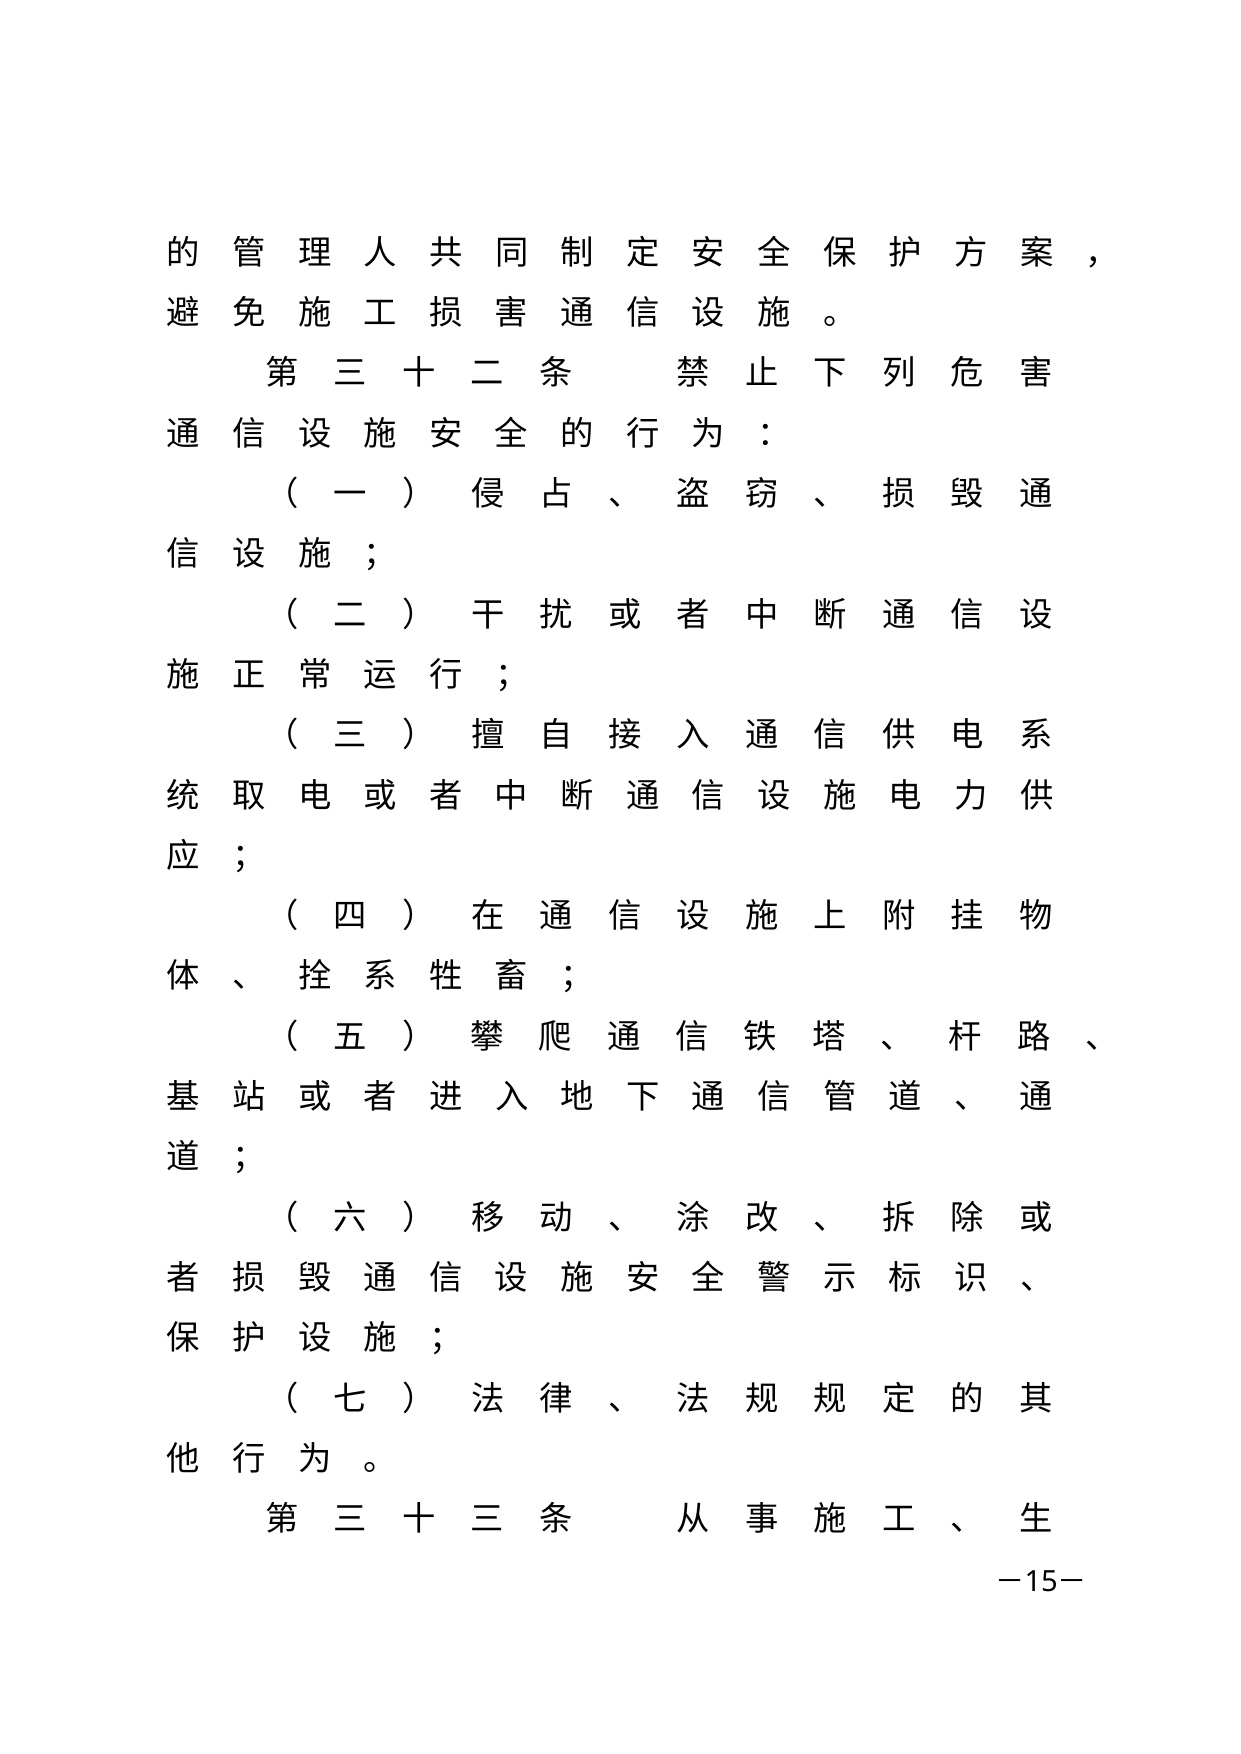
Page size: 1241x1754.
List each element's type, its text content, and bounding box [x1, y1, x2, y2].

text （三）擅自接入通信供电系统取电或者中断通信设施电力供应； [167, 702, 1085, 883]
text （二）干扰或者中断通信设施正常运行； [167, 581, 1085, 702]
text （六）移动、涂改、拆除或者损毁通信设施安全警示标识、保护设施； [167, 1184, 1085, 1365]
text （四）在通信设施上附挂物体、拴系牲畜； [167, 883, 1085, 1003]
text （七）法律、法规规定的其他行为。 [167, 1365, 1085, 1486]
text （一）侵占、盗窃、损毁通信设施； [167, 461, 1085, 581]
text （五）攀爬通信铁塔、杆路、基站或者进入地下通信管道、通道； [167, 1003, 1085, 1184]
text 第三十三条 从事施工、生产、种植树木等活动的，不得危及既有通信设施安全或者妨碍网络畅通；可能危及通信设施安全造成通信中断的，应当征得通信设施所有权人同意，并采取安全防护措施；损害通信设施或者妨碍网络畅通的，应当恢复原状或者予以修复，并依法赔偿由此造成的经济损失。 [167, 1486, 1085, 1546]
text 第三十二条 禁止下列危害通信设施安全的行为： [167, 340, 1085, 461]
text 第三十一条 单位或者个人在通信设施安全保护区内施工前，应当通知通信设施所有权人，并与通信设施所有权人或者其委托的管理人共同制定安全保护方案，避免施工损害通信设施。 [167, 219, 1085, 340]
